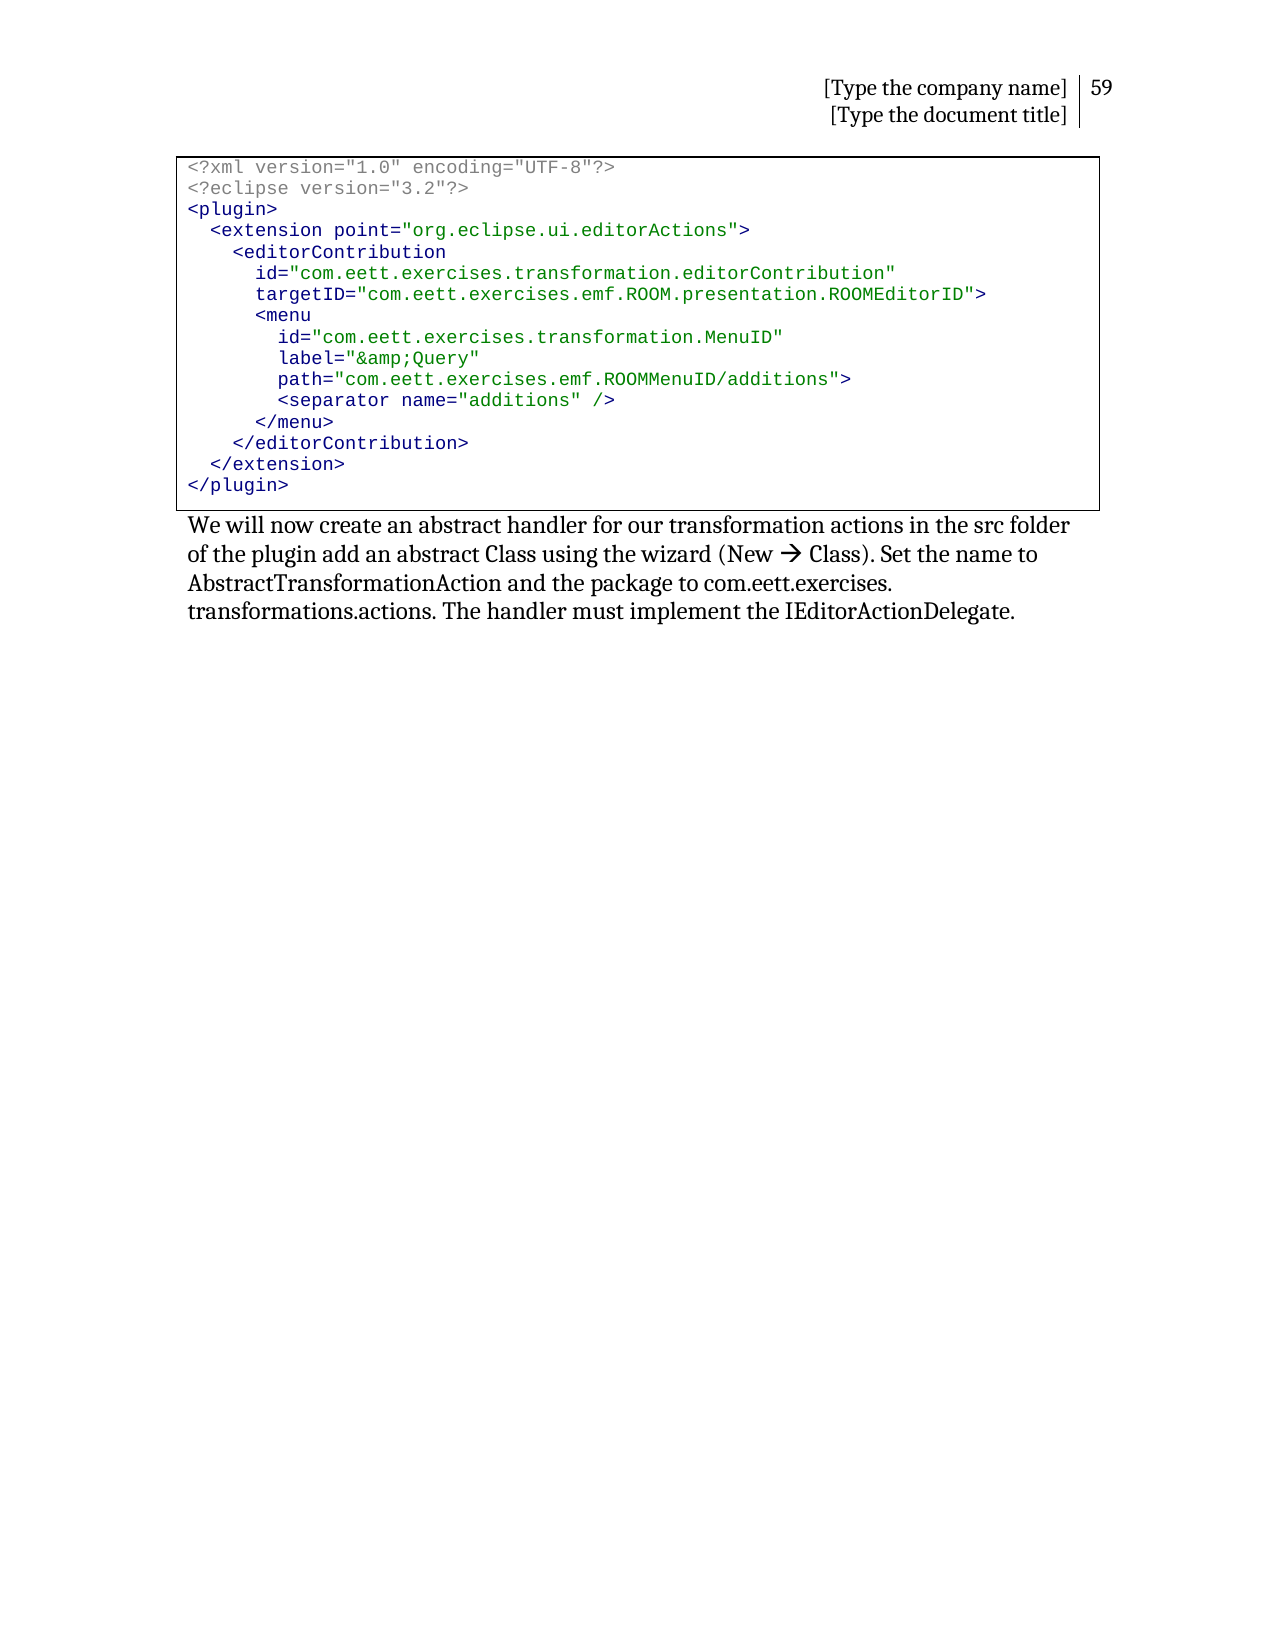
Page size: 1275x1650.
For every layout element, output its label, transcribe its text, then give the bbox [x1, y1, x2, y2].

table_header <?xml version="1.0" encoding="UTF-8"?> <?eclipse version="3.2"?> <plugin> <extension point="org.eclipse.ui.editorActions"> <editorContribution id="com.eett.exercises.transformation.editorContribution" targetID="com.eett.exercises.emf.ROOM.presentation.ROOMEditorID"> <menu id="com.eett.exercises.transformation.MenuID" label="&amp;Query" path="com.eett.exercises.emf.ROOMMenuID/additions"> <separator name="additions" /> </menu> </editorContribution> </extension> </plugin> [177, 158, 1099, 510]
text We will now create an abstract handler for our transformation actions in the src folder of the plugin add an abstract Class using the wizard (New Class). Set the name to AbstractTransformationAction and the package to com.eett.exercises. transformations.actions. The handler must implement the IEditorActionDelegate. [187, 511, 1088, 626]
